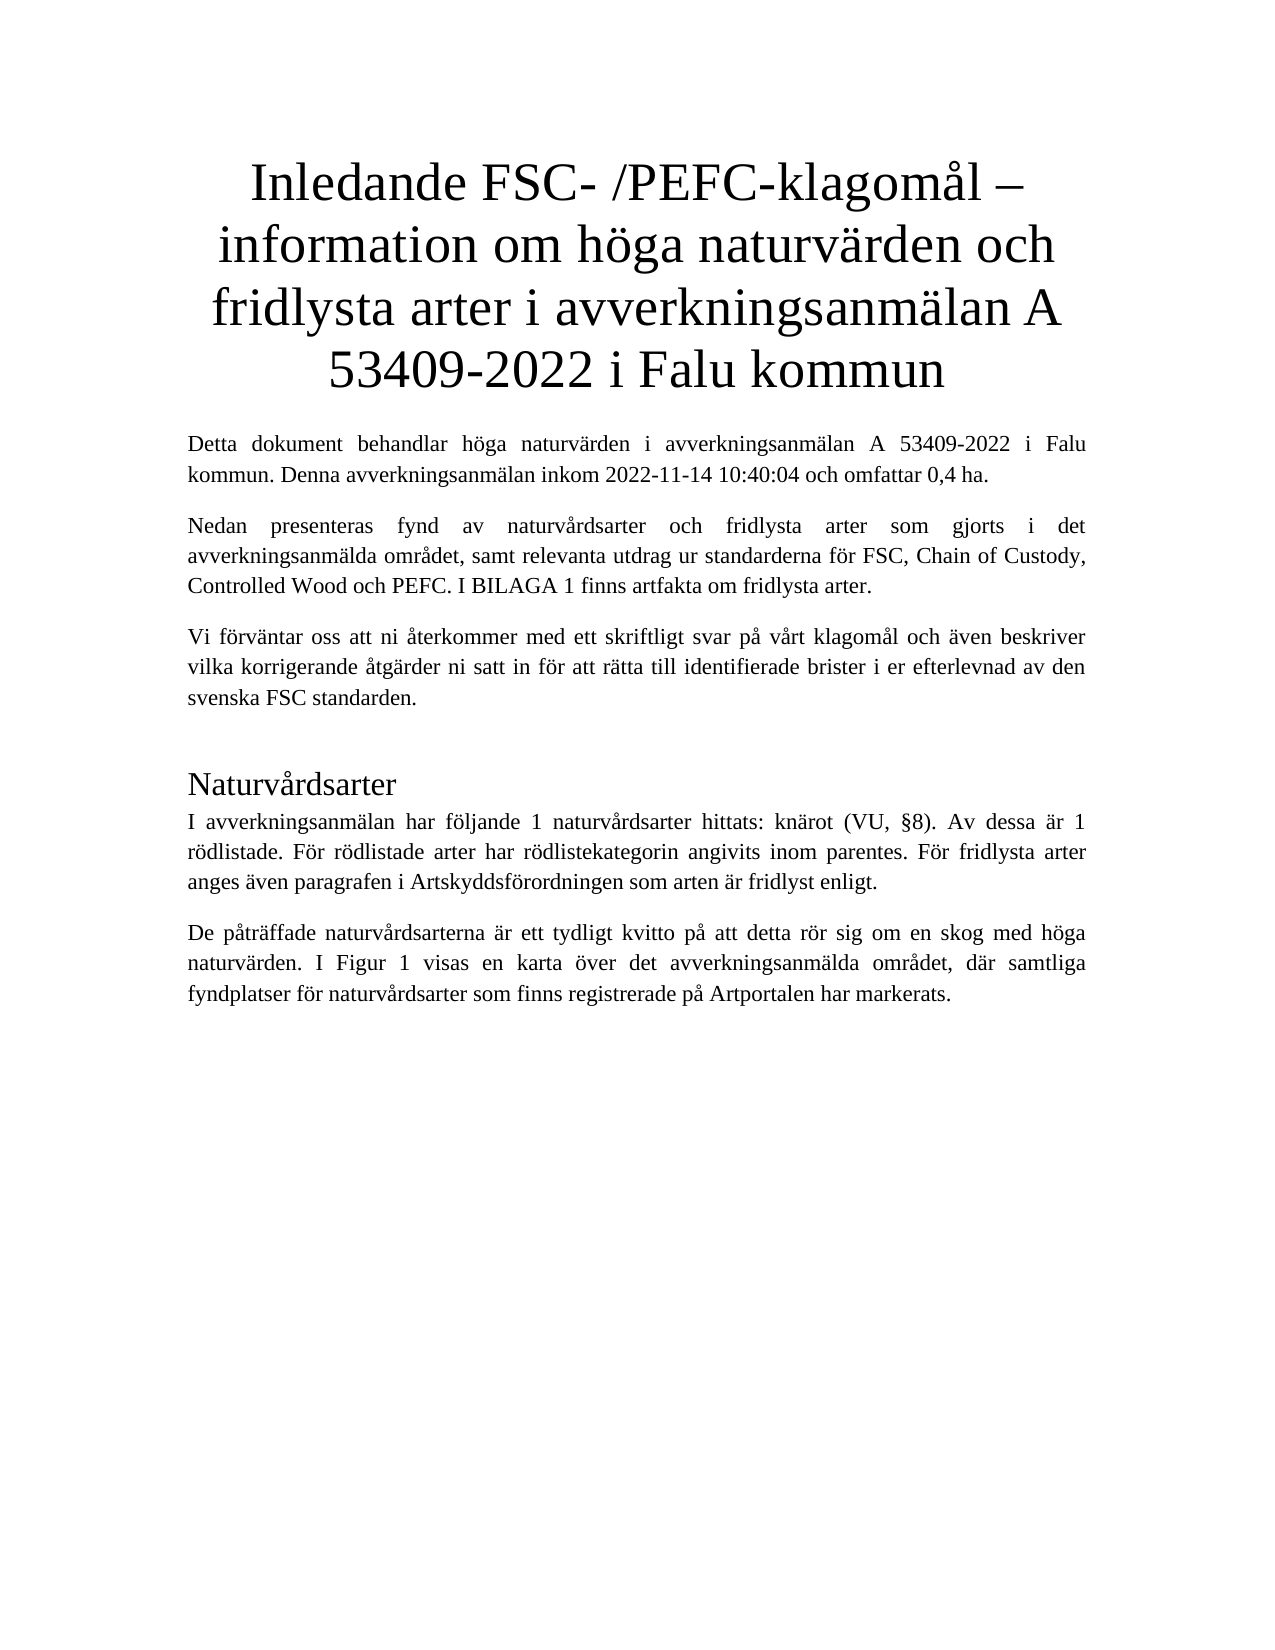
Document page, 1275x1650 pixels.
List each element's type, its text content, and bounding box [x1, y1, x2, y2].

subtitle Naturvårdsarter [187, 764, 1087, 802]
title Inledande FSC- /PEFC-klagomål – information om höga naturvärden och fridlysta arter i avverkningsanmälan A 53409-2022 i Falu kommun [187, 150, 1087, 399]
text Vi förväntar oss att ni återkommer med ett skriftligt svar på vårt klagomål och även beskriver vilka korrigerande åtgärder ni satt in för att rätta till identifierade brister i er efterlevnad av den svenska FSC standarden. [187, 623, 1087, 710]
text De påträffade naturvårdsarterna är ett tydligt kvitto på att detta rör sig om en skog med höga naturvärden. I Figur 1 visas en karta över det avverkningsanmälda området, där samtliga fyndplatser för naturvårdsarter som finns registrerade på Artportalen har markerats. [187, 919, 1087, 1006]
text Nedan presenteras fynd av naturvårdsarter och fridlysta arter som gjorts i det avverkningsanmälda området, samt relevanta utdrag ur standarderna för FSC, Chain of Custody, Controlled Wood och PEFC. I BILAGA 1 finns artfakta om fridlysta arter. [187, 512, 1087, 598]
text Detta dokument behandlar höga naturvärden i avverkningsanmälan A 53409-2022 i Falu kommun. Denna avverkningsanmälan inkom 2022-11-14 10:40:04 och omfattar 0,4 ha. [187, 430, 1087, 487]
text I avverkningsanmälan har följande 1 naturvårdsarter hittats: knärot (VU, §8). Av dessa är 1 rödlistade. För rödlistade arter har rödlistekategorin angivits inom parentes. För fridlysta arter anges även paragrafen i Artskyddsförordningen som arten är fridlyst enligt. [187, 808, 1087, 894]
